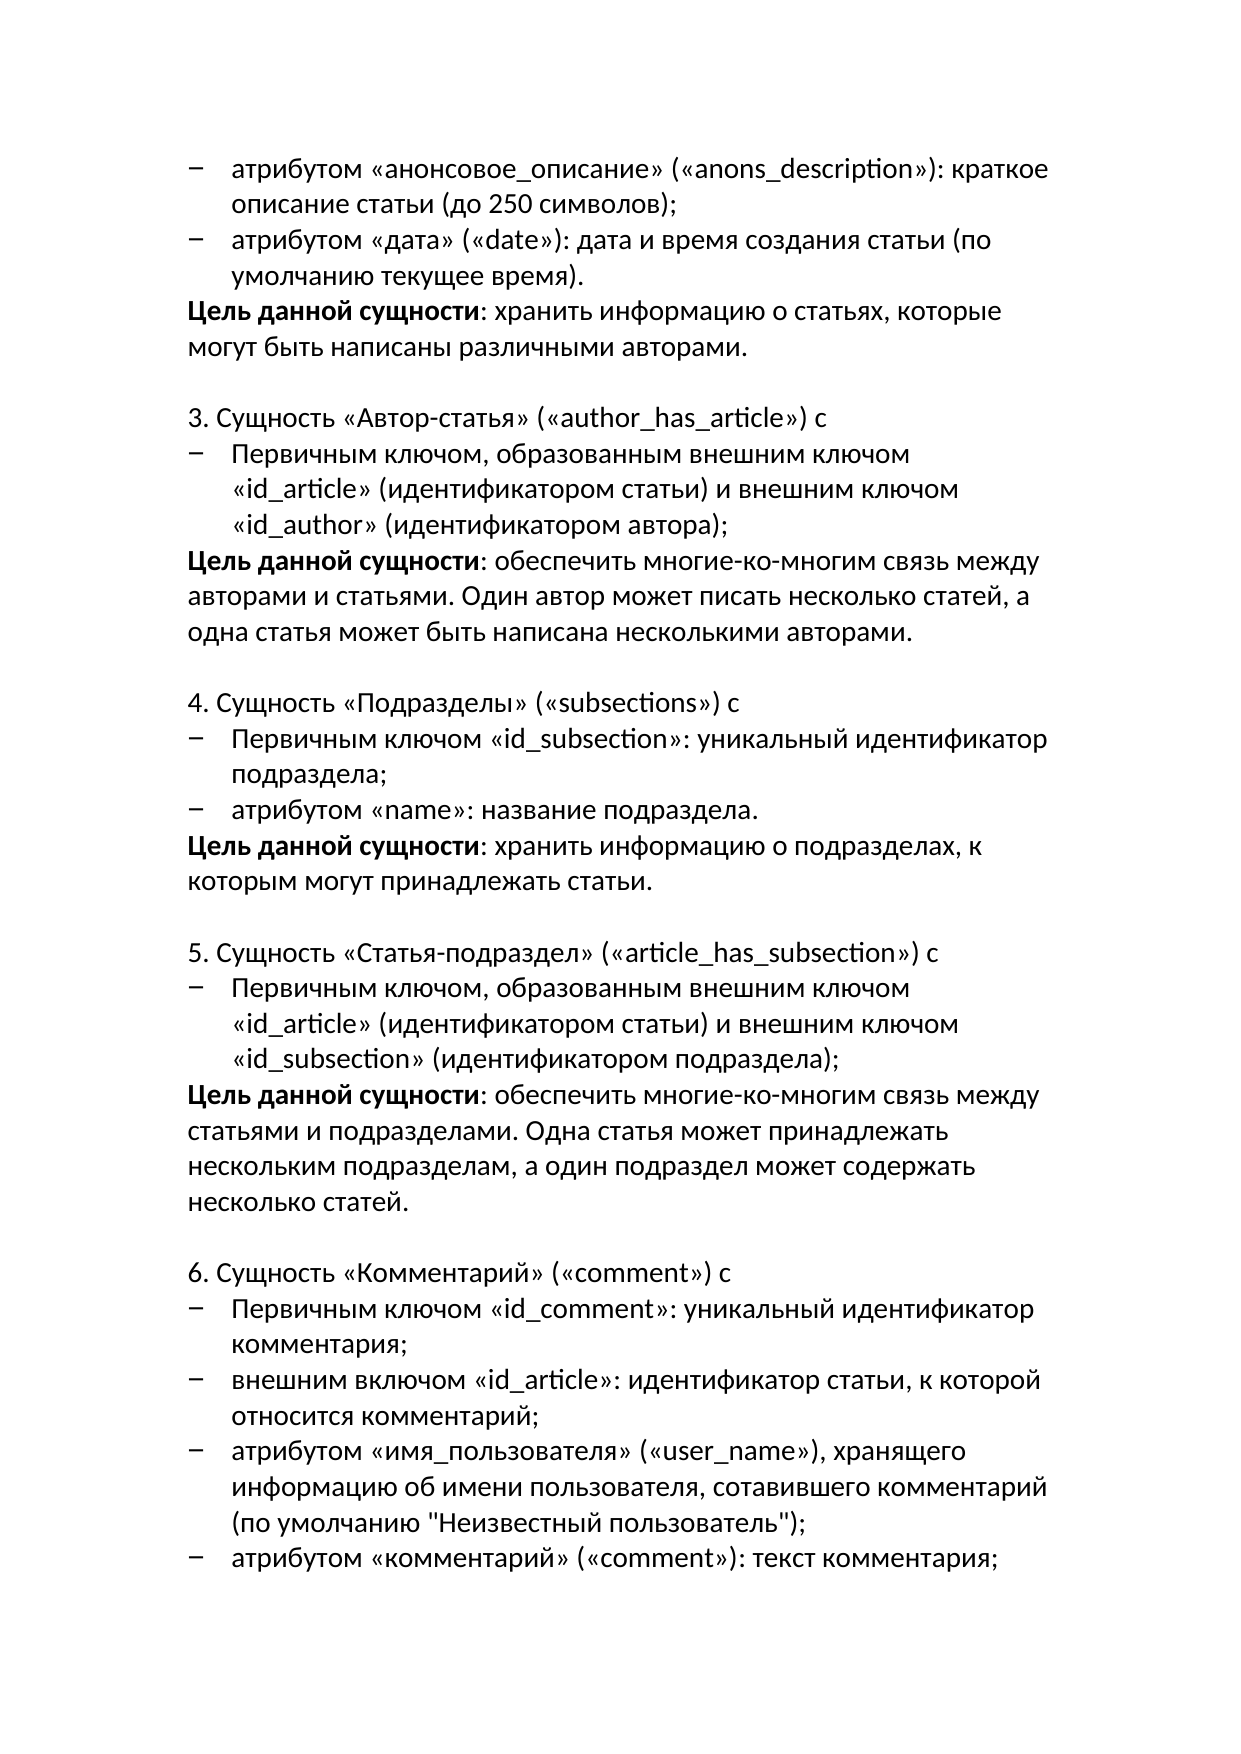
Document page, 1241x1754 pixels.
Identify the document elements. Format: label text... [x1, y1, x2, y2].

list атрибутом «дата» («date»): дата и время создания статьи (по умолчанию текущее время). [187, 221, 1053, 292]
list внешним включом «id_article»: идентификатор статьи, к которой относится комментарий; [187, 1361, 1053, 1432]
list Сущность «Комментарий» («comment») с [187, 1254, 1053, 1290]
list атрибутом «name»: название подраздела. [187, 791, 1053, 827]
list Сущность «Автор-статья» («author_has_article») с [187, 399, 1053, 435]
list Сущность «Подразделы» («subsections») с [187, 684, 1053, 720]
list атрибутом «имя_пользователя» («user_name»), хранящего информацию об имени пользователя, сотавившего комментарий (по умолчанию "Неизвестный пользователь"); [187, 1432, 1053, 1539]
list Цель данной сущности: хранить информацию о подразделах, к которым могут принадлежать статьи. [187, 827, 1053, 898]
list Первичным ключом «id_comment»: уникальный идентификатор комментария; [187, 1290, 1053, 1361]
list атрибутом «анонсовое_описание» («anons_description»): краткое описание статьи (до 250 символов); [187, 150, 1053, 221]
list Цель данной сущности: обеспечить многие-ко-многим связь между статьями и подразделами. Одна статья может принадлежать нескольким подразделам, а один подраздел может содержать несколько статей. [187, 1076, 1053, 1219]
list Первичным ключом, образованным внешним ключом «id_article» (идентификатором статьи) и внешним ключом «id_subsection» (идентификатором подраздела); [187, 969, 1053, 1076]
list Цель данной сущности: хранить информацию о статьях, которые могут быть написаны различными авторами. [187, 292, 1053, 364]
list Сущность «Статья-подраздел» («article_has_subsection») с [187, 934, 1053, 969]
list Первичным ключом «id_subsection»: уникальный идентификатор подраздела; [187, 720, 1053, 791]
list Цель данной сущности: обеспечить многие-ко-многим связь между авторами и статьями. Один автор может писать несколько статей, а одна статья может быть написана несколькими авторами. [187, 542, 1053, 649]
list Первичным ключом, образованным внешним ключом «id_article» (идентификатором статьи) и внешним ключом «id_author» (идентификатором автора); [187, 435, 1053, 542]
list атрибутом «комментарий» («comment»): текст комментария; [187, 1539, 1053, 1575]
